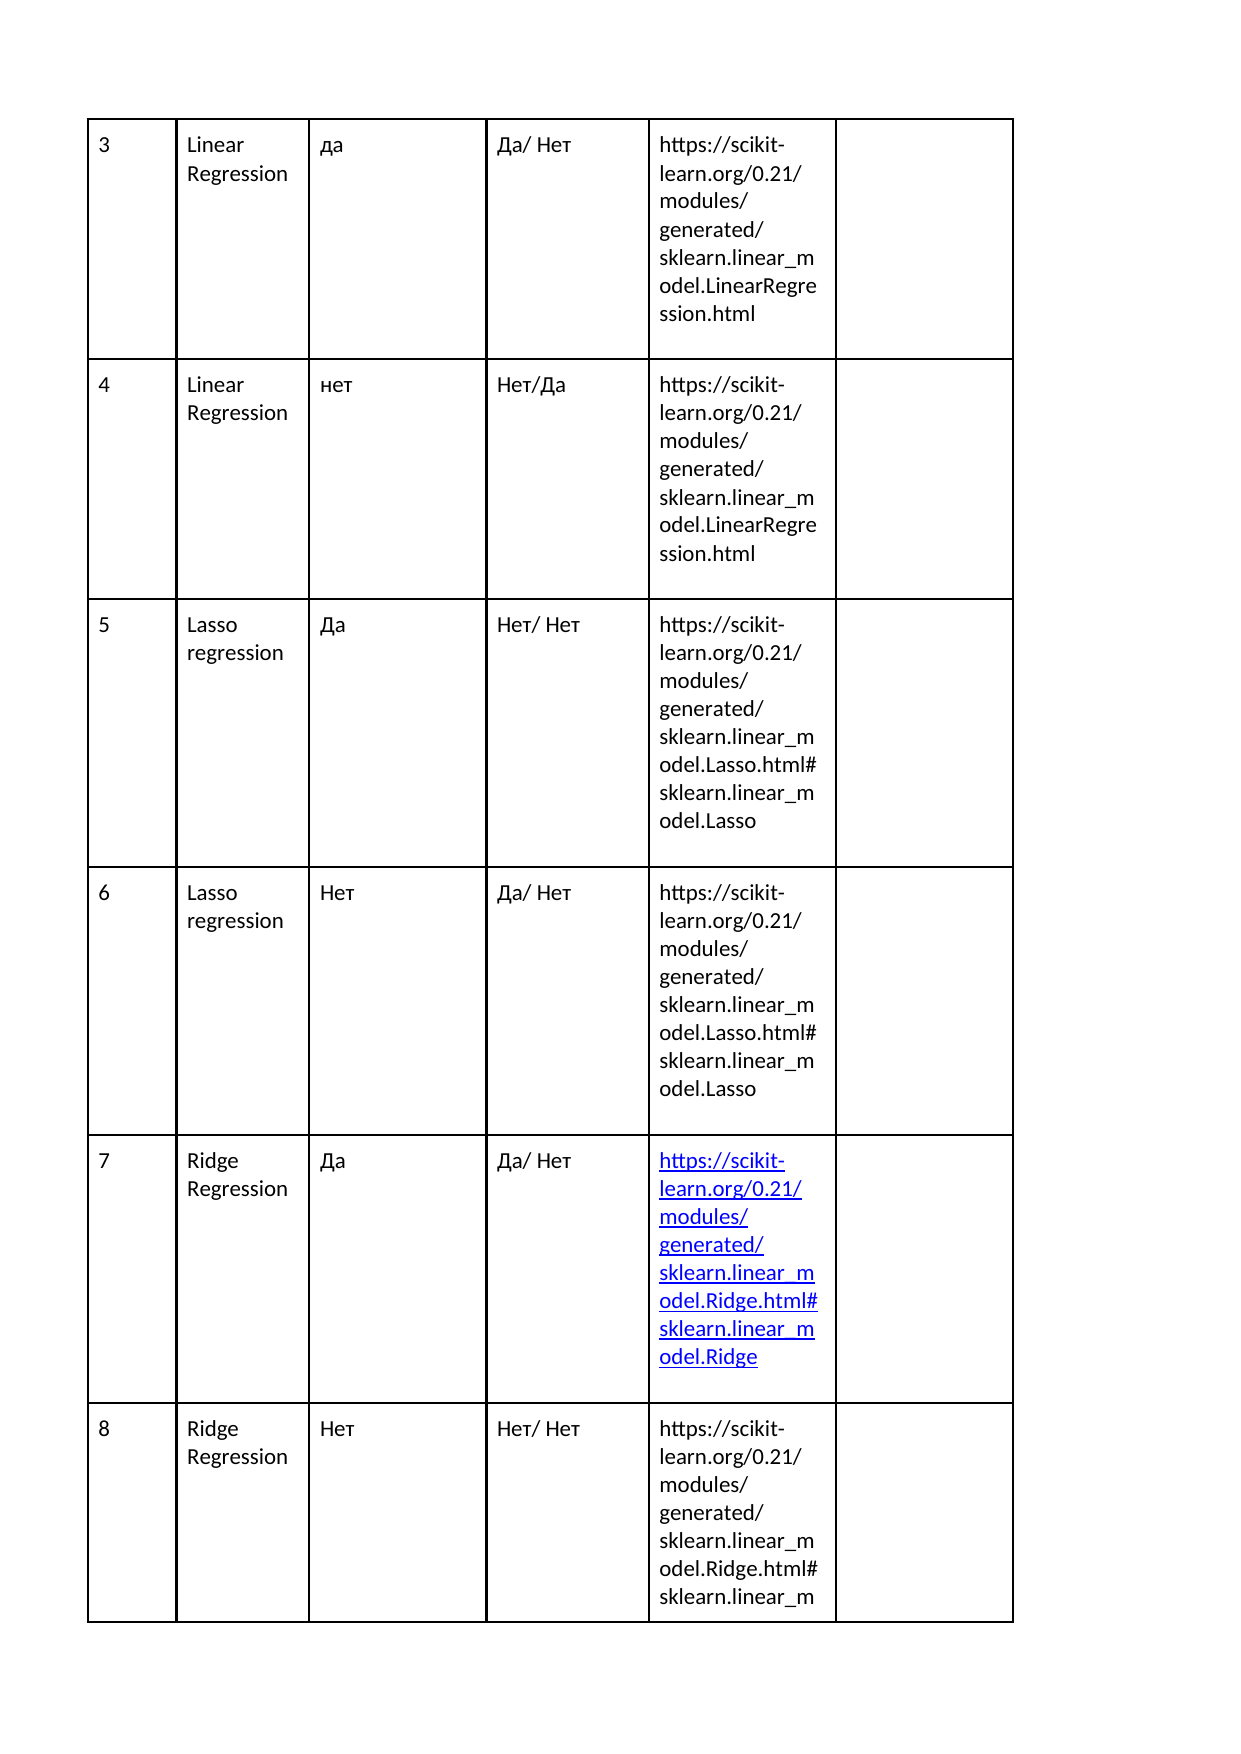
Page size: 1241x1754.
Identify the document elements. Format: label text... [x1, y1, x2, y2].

table_cell 7 [89, 1136, 175, 1402]
table_cell Да [310, 1136, 485, 1402]
table_cell 3 [89, 120, 175, 358]
table_cell Нет [310, 1404, 485, 1621]
table_cell 6 [89, 868, 175, 1134]
table_cell 5 [89, 600, 175, 866]
table_cell [837, 1136, 1012, 1402]
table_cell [650, 1136, 835, 1402]
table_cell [650, 360, 835, 598]
table_cell Нет/ Нет [488, 600, 648, 866]
table_cell 4 [89, 360, 175, 598]
table_cell Да/ Нет [488, 120, 648, 358]
table_cell Lasso regression [178, 600, 308, 866]
table_cell [837, 600, 1012, 866]
table_cell [837, 360, 1012, 598]
table_cell нет [310, 360, 485, 598]
table_cell https://scikit-learn.org/0.21/modules/generated/sklearn.linear_model.Lasso.html#sklearn.linear_model.Lasso [650, 600, 835, 866]
table_cell Да/ Нет [488, 1136, 648, 1402]
table_cell Да/ Нет [488, 868, 648, 1134]
table_cell Ridge Regression [178, 1136, 308, 1402]
table_cell Linear Regression [178, 120, 308, 358]
table_cell 8 [89, 1404, 175, 1621]
table_cell Да [310, 600, 485, 866]
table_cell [650, 120, 835, 358]
table_cell Linear Regression [178, 360, 308, 598]
table_cell Нет/Да [488, 360, 648, 598]
table_cell Ridge Regression [178, 1404, 308, 1621]
table_cell [837, 868, 1012, 1134]
table_cell да [310, 120, 485, 358]
table_cell Нет/ Нет [488, 1404, 648, 1621]
table_cell [837, 120, 1012, 358]
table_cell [650, 1404, 835, 1621]
table_cell Lasso regression [178, 868, 308, 1134]
table_cell Нет [310, 868, 485, 1134]
table_cell [837, 1404, 1012, 1621]
table_cell https://scikit-learn.org/0.21/modules/generated/sklearn.linear_model.Lasso.html#sklearn.linear_model.Lasso [650, 868, 835, 1134]
